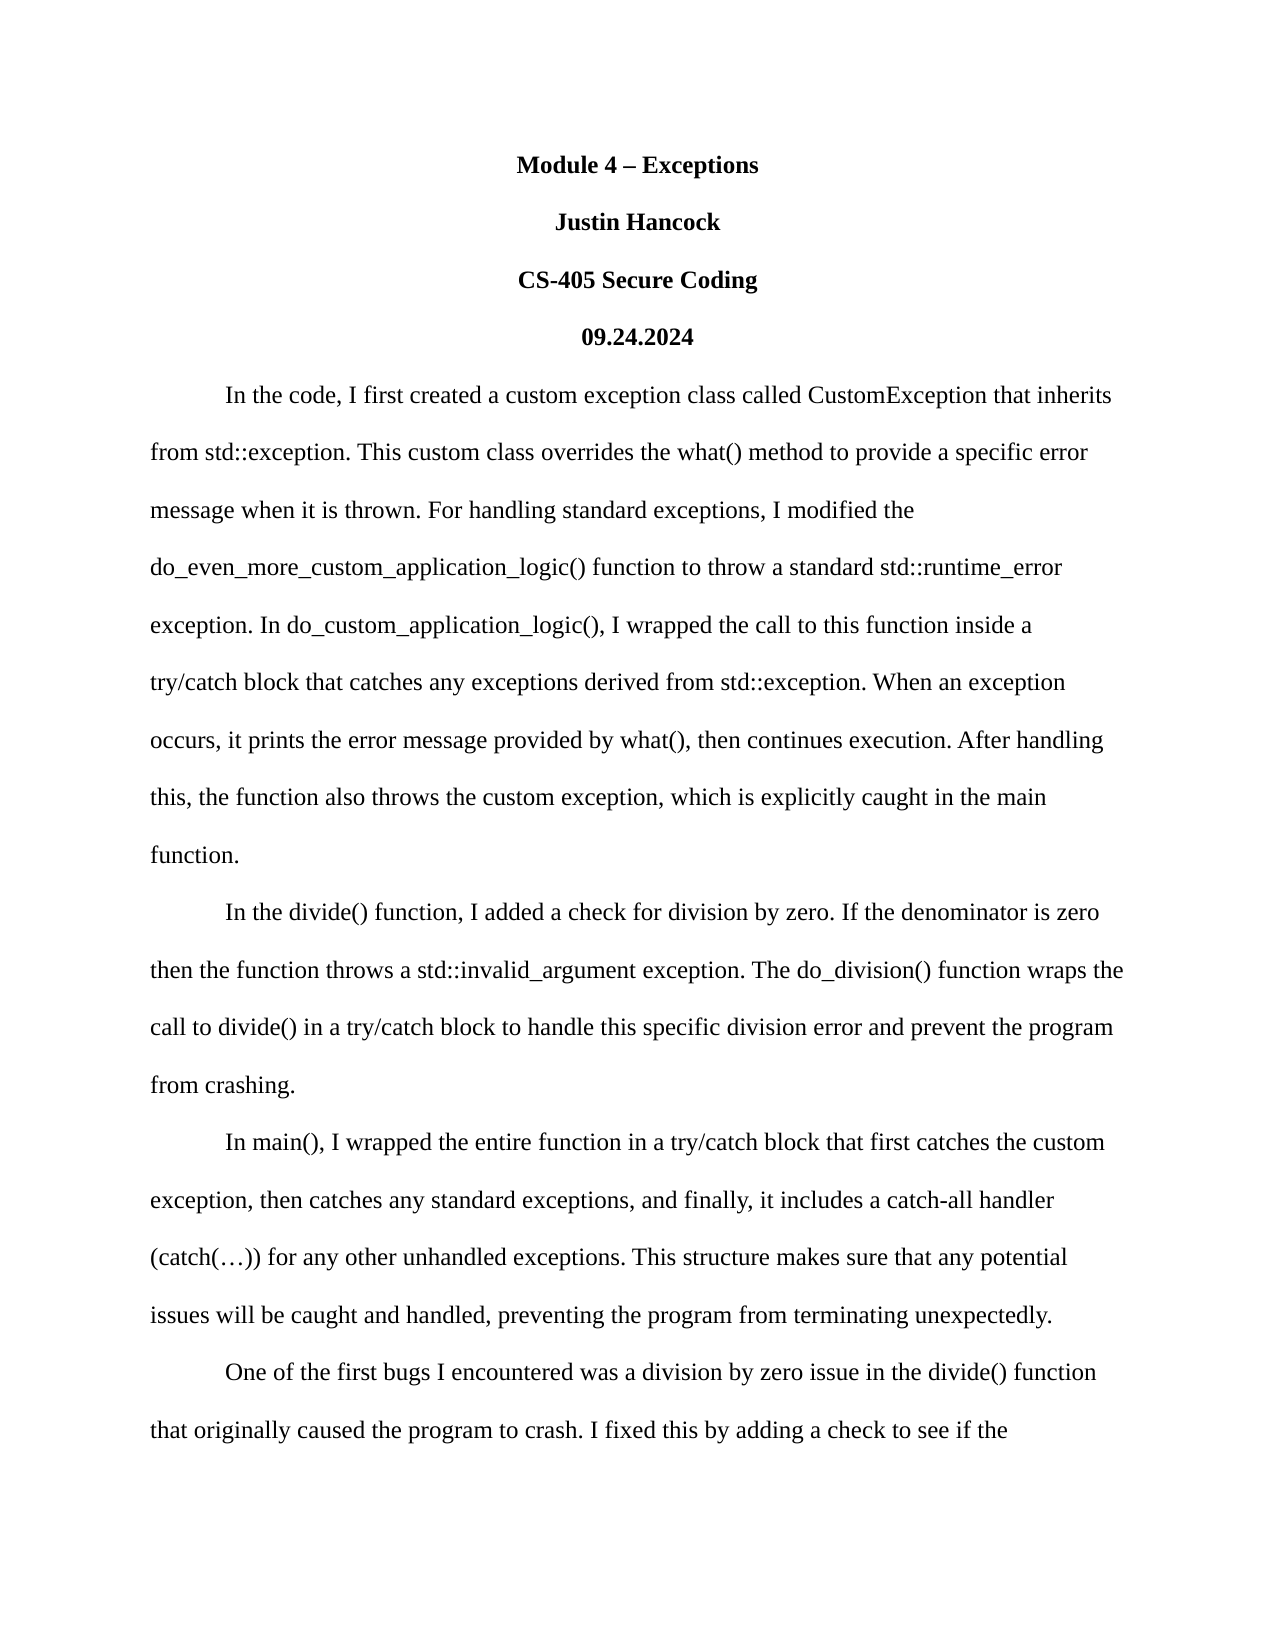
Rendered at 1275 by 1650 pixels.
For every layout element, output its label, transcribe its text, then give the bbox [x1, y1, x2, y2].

text In the divide() function, I added a check for division by zero. If the denominator is zero then the function throws a std::invalid_argument exception. The do_division() function wraps the call to divide() in a try/catch block to handle this specific division error and prevent the program from crashing. [150, 897, 1125, 1099]
text In the code, I first created a custom exception class called CustomException that inherits from std::exception. This custom class overrides the what() method to provide a specific error message when it is thrown. For handling standard exceptions, I modified the do_even_more_custom_application_logic() function to throw a standard std::runtime_error exception. In do_custom_application_logic(), I wrapped the call to this function inside a try/catch block that catches any exceptions derived from std::exception. When an exception occurs, it prints the error message provided by what(), then continues execution. After handling this, the function also throws the custom exception, which is explicitly caught in the main function. [150, 380, 1125, 869]
text 09.24.2024 [150, 322, 1125, 351]
text Module 4 – Exceptions [150, 150, 1125, 179]
text CS-405 Secure Coding [150, 265, 1125, 294]
text Justin Hancock [150, 207, 1125, 236]
text In main(), I wrapped the entire function in a try/catch block that first catches the custom exception, then catches any standard exceptions, and finally, it includes a catch-all handler (catch(…)) for any other unhandled exceptions. This structure makes sure that any potential issues will be caught and handled, preventing the program from terminating unexpectedly. [150, 1127, 1125, 1329]
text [150, 1357, 1125, 1444]
